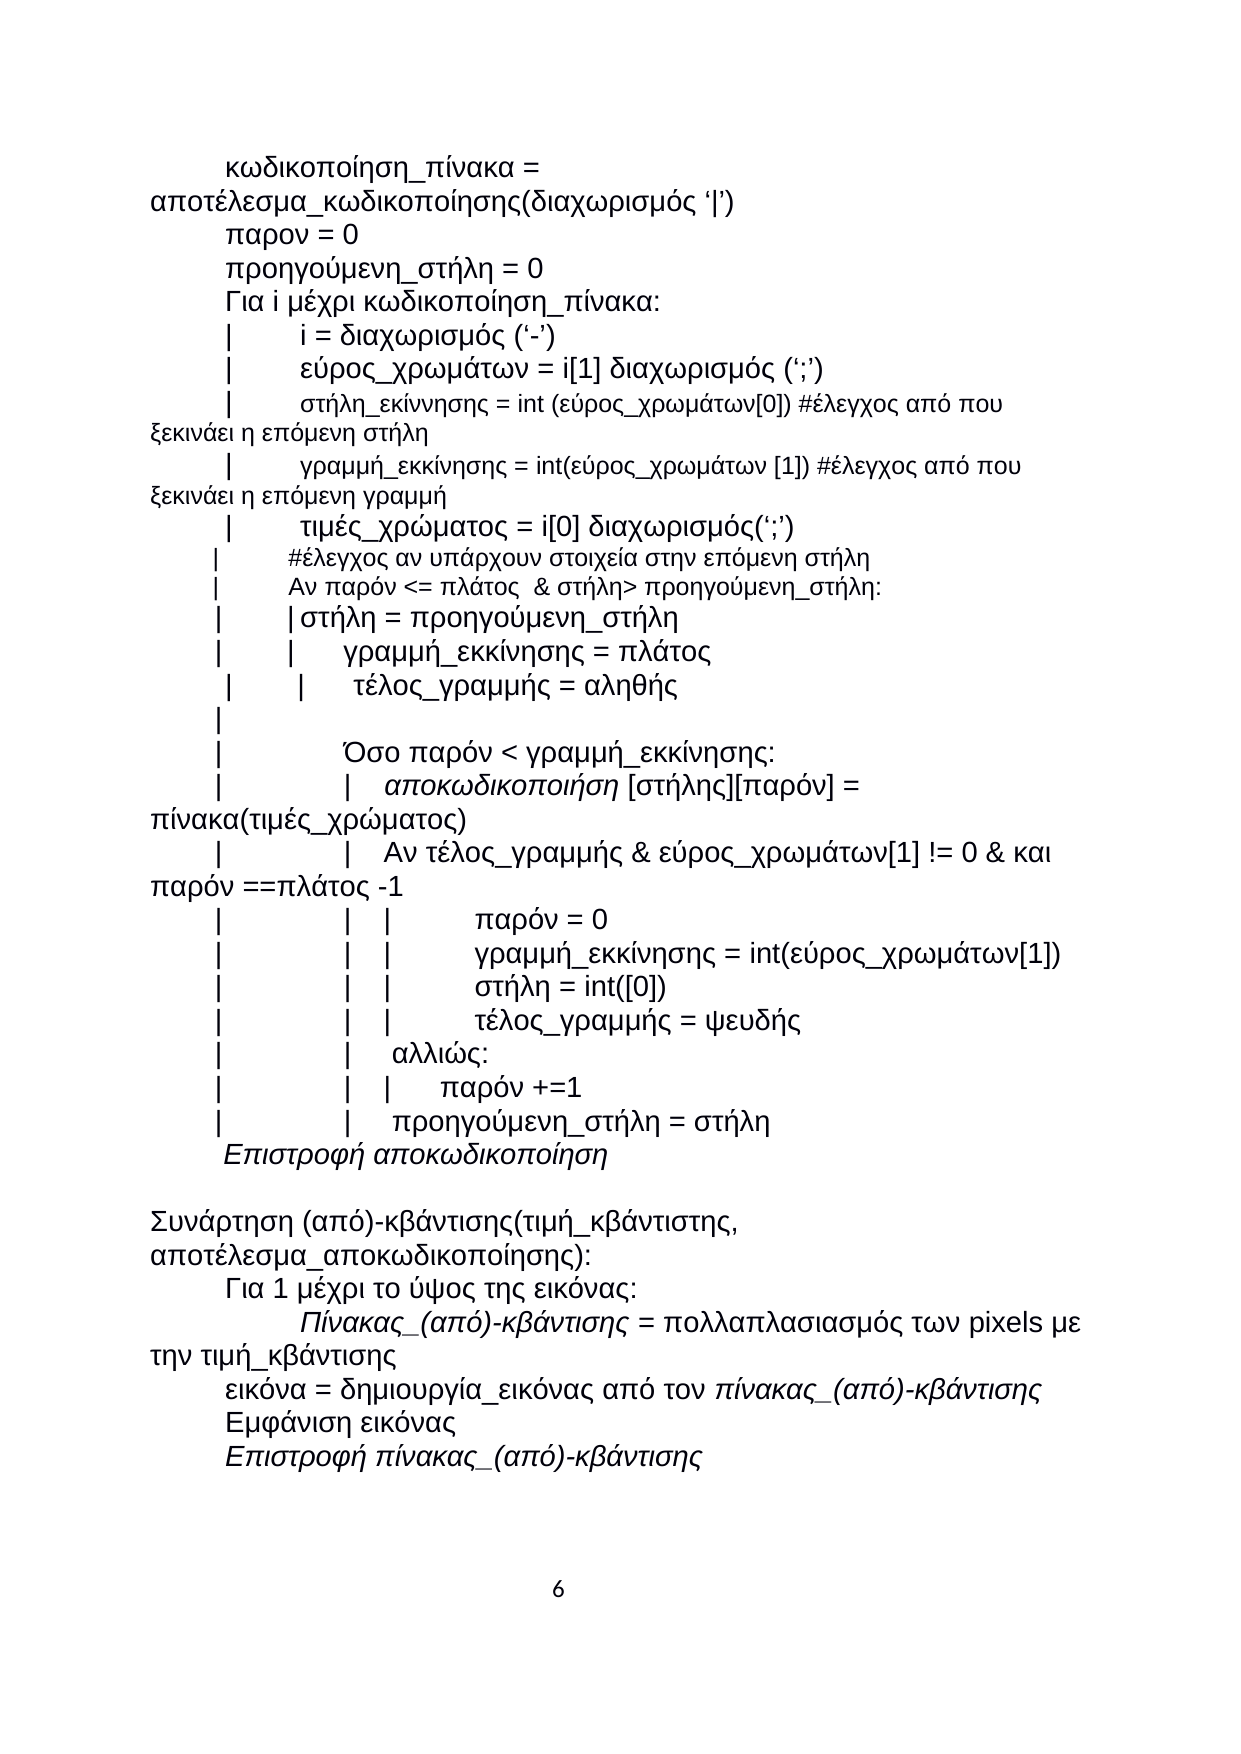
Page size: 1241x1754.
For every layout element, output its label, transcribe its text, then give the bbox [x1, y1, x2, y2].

text | γραμμή_εκκίνησης = int(εύρος_χρωμάτων [1]) #έλεγχος από που ξεκινάει η επόμενη γραμμή [150, 447, 1090, 509]
text | | | στήλη = int([0]) [150, 969, 1090, 1003]
text | | | γραμμή_εκκίνησης = int(εύρος_χρωμάτων[1]) [150, 936, 1090, 969]
text | | προηγούμενη_στήλη = στήλη [150, 1103, 1090, 1137]
text | i = διαχωρισμός (‘-’) [150, 318, 1090, 351]
text παρον = 0 [150, 217, 1090, 251]
text | #έλεγχος αν υπάρχουν στοιχεία στην επόμενη στήλη [150, 543, 1090, 572]
text | | | τέλος_γραμμής = ψευδής [150, 1003, 1090, 1036]
text κωδικοποίηση_πίνακα = αποτέλεσμα_κωδικοποίησης(διαχωρισμός ‘|’) [150, 150, 1090, 217]
text | | | παρόν = 0 [150, 902, 1090, 936]
text | | στήλη = προηγούμενη_στήλη [150, 600, 1090, 634]
text | [150, 701, 1090, 734]
text Επιστροφή αποκωδικοποίηση [150, 1137, 1090, 1171]
text Συνάρτηση (από)-κβάντισης(τιμή_κβάντιστης, αποτέλεσμα_αποκωδικοποίησης): [150, 1204, 1090, 1271]
text Επιστροφή πίνακας_(από)-κβάντισης [150, 1439, 1090, 1472]
text | | αποκωδικοποιήση [στήλης][παρόν] = πίνακα(τιμές_χρώματος) [150, 768, 1090, 835]
text Για i μέχρι κωδικοποίηση_πίνακα: [150, 284, 1090, 318]
text | τιμές_χρώματος = i[0] διαχωρισμός(‘;’) [150, 509, 1090, 543]
text Πίνακας_(από)-κβάντισης = πολλαπλασιασμός των pixels με την τιμή_κβάντισης [150, 1305, 1090, 1372]
text | | γραμμή_εκκίνησης = πλάτος [150, 634, 1090, 667]
text | στήλη_εκίννησης = int (εύρος_χρωμάτων[0]) #έλεγχος από που ξεκινάει η επόμενη στήλη [150, 385, 1090, 447]
text εικόνα = δημιουργία_εικόνας από τον πίνακας_(από)-κβάντισης [150, 1372, 1090, 1405]
text | | αλλιώς: [150, 1036, 1090, 1070]
text Για 1 μέχρι το ύψος της εικόνας: [150, 1271, 1090, 1305]
text | Όσο παρόν < γραμμή_εκκίνησης: [150, 734, 1090, 768]
text Εμφάνιση εικόνας [150, 1405, 1090, 1439]
text | Αν παρόν <= πλάτος & στήλη> προηγούμενη_στήλη: [150, 572, 1090, 600]
text προηγούμενη_στήλη = 0 [150, 251, 1090, 284]
text | | τέλος_γραμμής = αληθής [150, 667, 1090, 701]
text | | Αν τέλος_γραμμής & εύρος_χρωμάτων[1] != 0 & και παρόν ==πλάτος -1 [150, 835, 1090, 902]
text | εύρος_χρωμάτων = i[1] διαχωρισμός (‘;’) [150, 351, 1090, 385]
text | | | παρόν +=1 [150, 1070, 1090, 1103]
